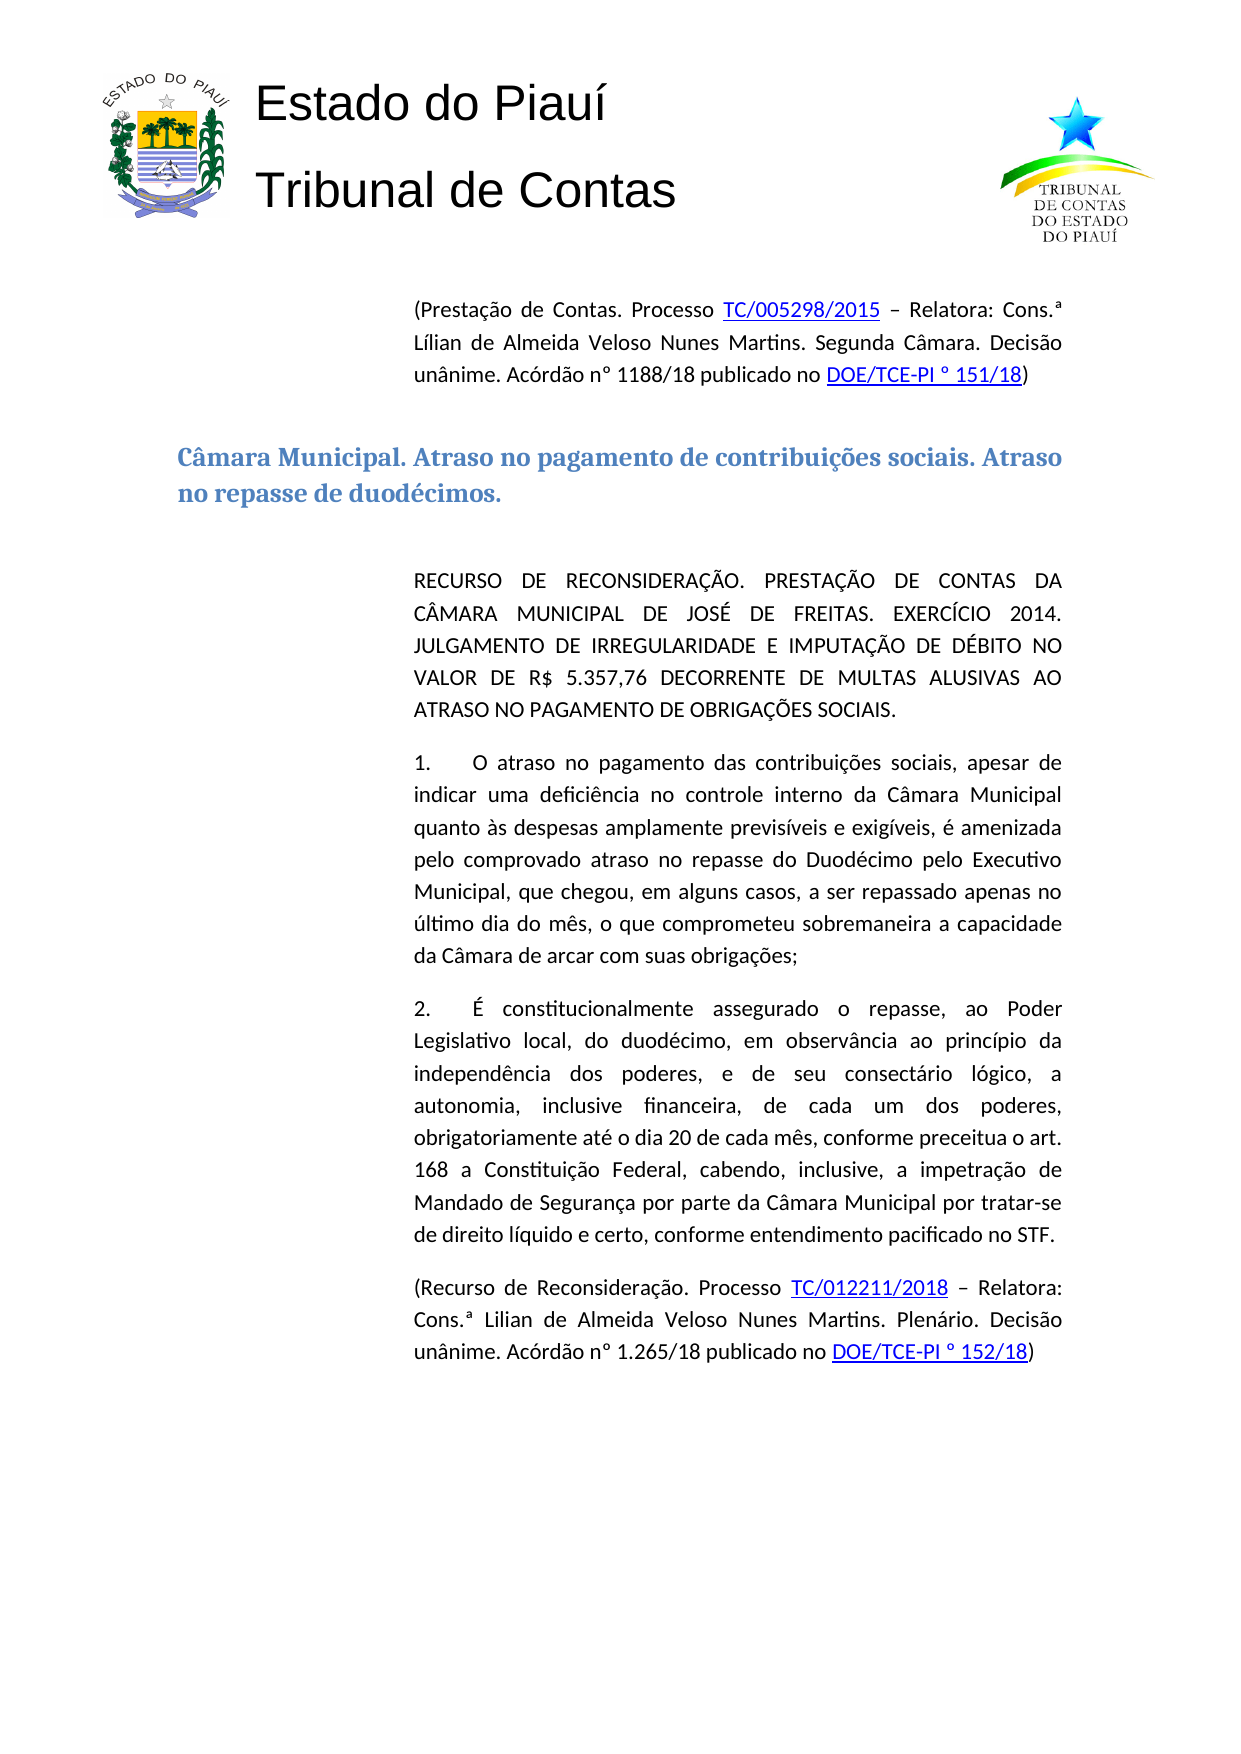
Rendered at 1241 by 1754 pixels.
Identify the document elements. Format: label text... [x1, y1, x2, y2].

text 1. O atraso no pagamento das contribuições sociais, apesar de indicar uma deficiência no controle interno da Câmara Municipal quanto às despesas amplamente previsíveis e exigíveis, é amenizada pelo comprovado atraso no repasse do Duodécimo pelo Executivo Municipal, que chegou, em alguns casos, a ser repassado apenas no último dia do mês, o que comprometeu sobremaneira a capacidade da Câmara de arcar com suas obrigações; [413, 748, 1063, 969]
text 2. É constitucionalmente assegurado o repasse, ao Poder Legislativo local, do duodécimo, em observância ao princípio da independência dos poderes, e de seu consectário lógico, a autonomia, inclusive financeira, de cada um dos poderes, obrigatoriamente até o dia 20 de cada mês, conforme preceitua o art. 168 a Constituição Federal, cabendo, inclusive, a impetração de Mandado de Segurança por parte da Câmara Municipal por tratar-se de direito líquido e certo, conforme entendimento pacificado no STF. [413, 994, 1063, 1248]
text RECURSO DE RECONSIDERAÇÃO. PRESTAÇÃO DE CONTAS DA CÂMARA MUNICIPAL DE JOSÉ DE FREITAS. EXERCÍCIO 2014. JULGAMENTO DE IRREGULARIDADE E IMPUTAÇÃO DE DÉBITO NO VALOR DE R$ 5.357,76 DECORRENTE DE MULTAS ALUSIVAS AO ATRASO NO PAGAMENTO DE OBRIGAÇÕES SOCIAIS. [413, 567, 1063, 723]
text (Recurso de Reconsideração. Processo TC/012211/2018 – Relatora: Cons.ª Lilian de Almeida Veloso Nunes Martins. Plenário. Decisão unânime. Acórdão nº 1.265/18 publicado no DOE/TCE-PI º 152/18) [413, 1273, 1063, 1365]
text (Prestação de Contas. Processo TC/005298/2015 – Relatora: Cons.ª Lílian de Almeida Veloso Nunes Martins. Segunda Câmara. Decisão unânime. Acórdão nº 1188/18 publicado no DOE/TCE-PI º 151/18) [413, 296, 1063, 388]
subtitle Câmara Municipal. Atraso no pagamento de contribuições sociais. Atraso no repasse de duodécimos. [177, 442, 1063, 509]
picture [1000, 96, 1155, 245]
picture [102, 73, 230, 218]
